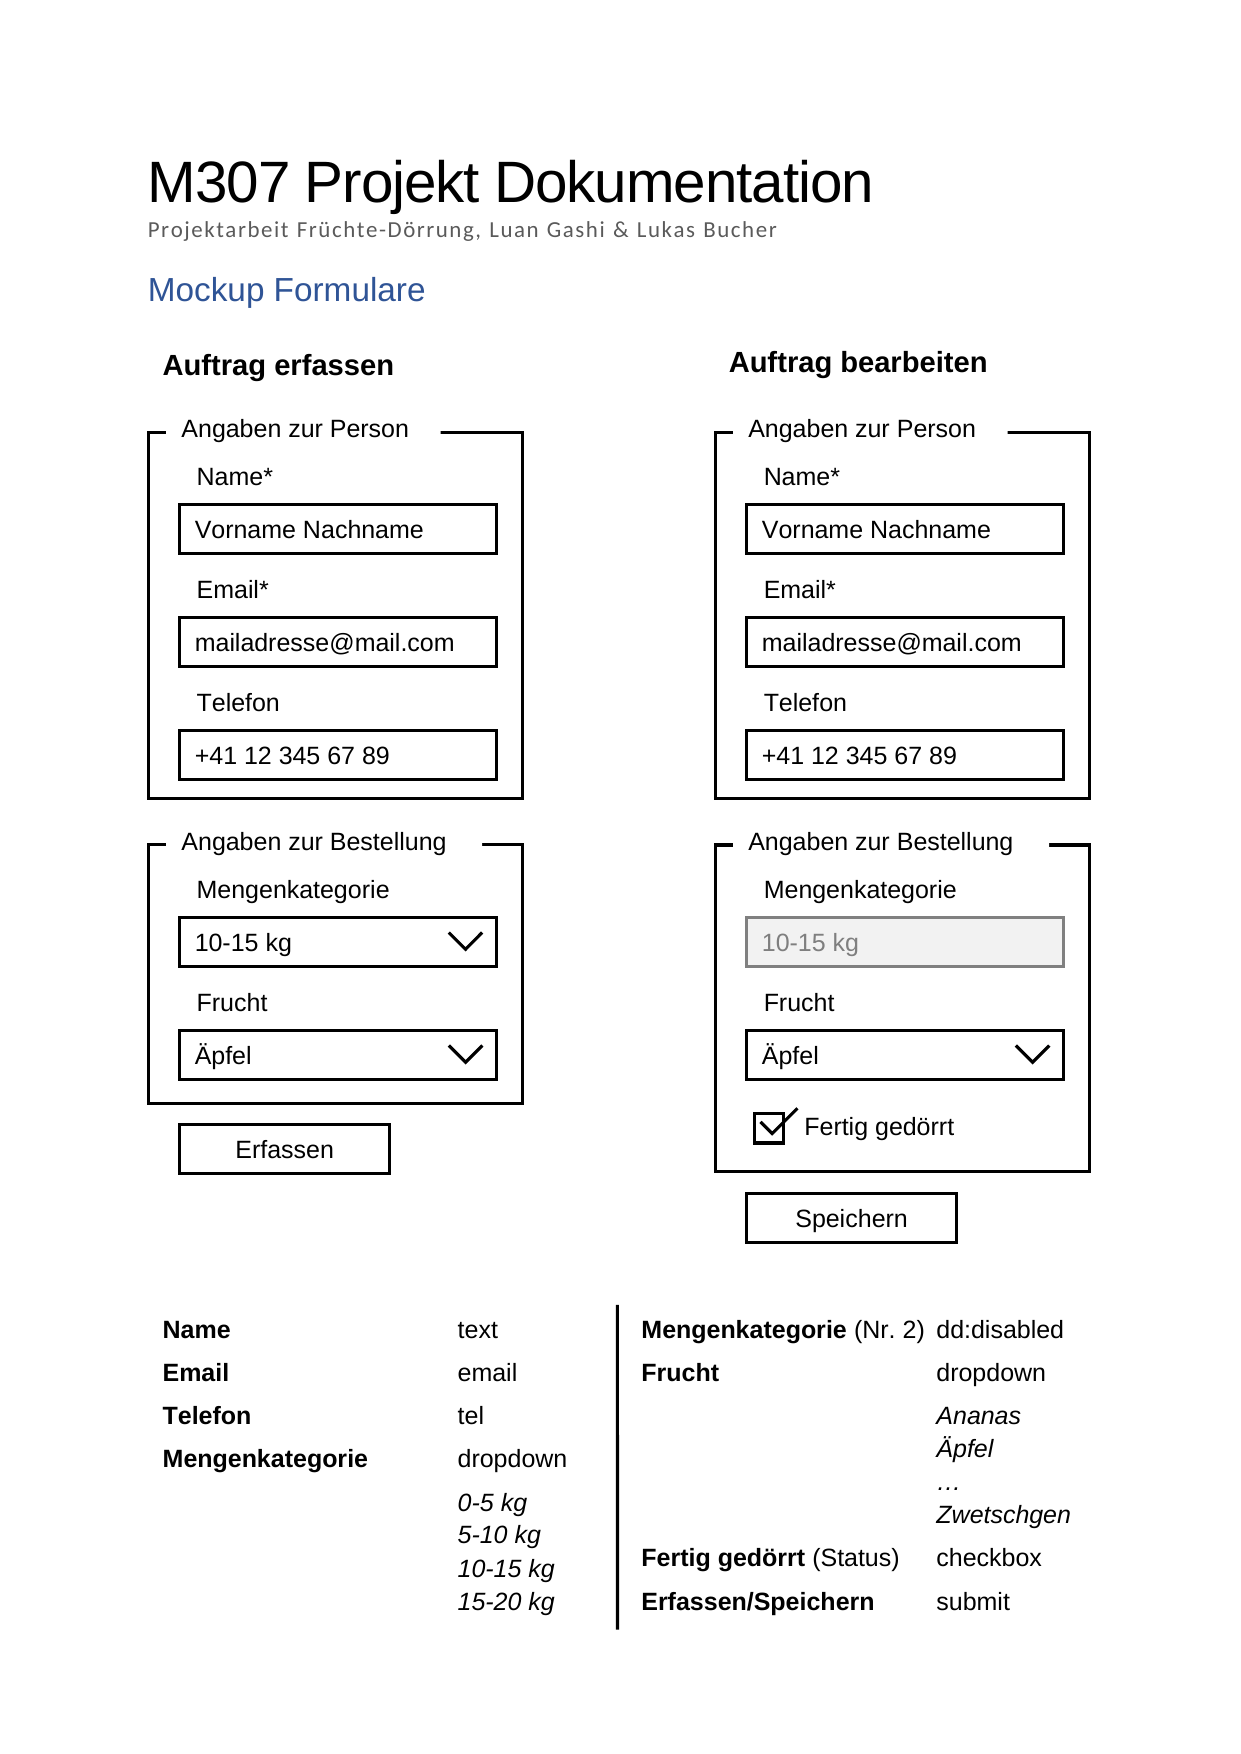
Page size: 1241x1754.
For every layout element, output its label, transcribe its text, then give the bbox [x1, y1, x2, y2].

subtitle Projektarbeit Früchte-Dörrung, Luan Gashi & Lukas Bucher [148, 215, 1093, 243]
subtitle Mockup Formulare [148, 270, 1093, 308]
title M307 Projekt Dokumentation [148, 148, 1093, 215]
